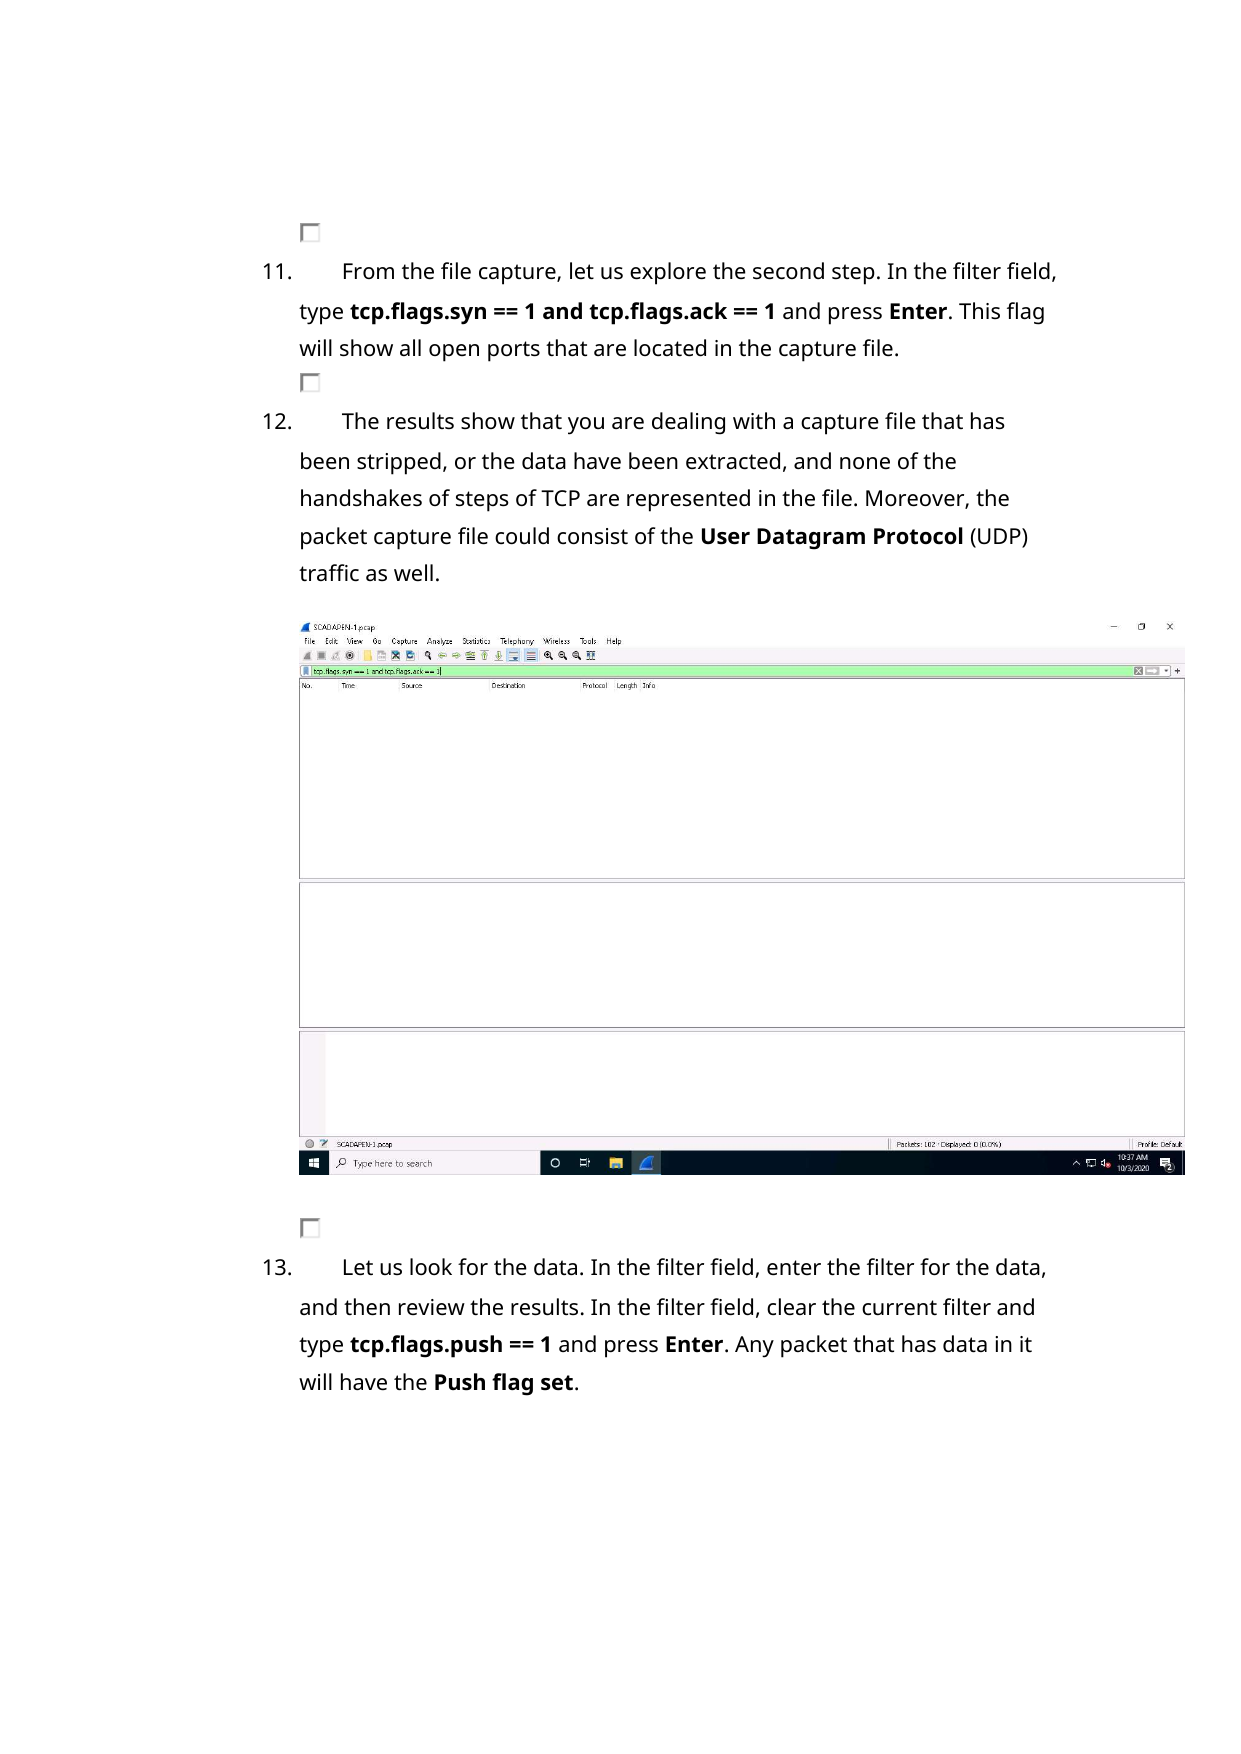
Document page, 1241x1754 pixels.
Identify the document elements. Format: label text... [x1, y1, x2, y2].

list The results show that you are dealing with a capture file that has been stripped, or the data have been extracted, and none of the handshakes of steps of TCP are represented in the file. Moreover, the packet capture file could consist of the User Datagram Protocol (UDP) traffic as well. [262, 367, 1063, 592]
picture [299, 621, 1185, 1175]
list From the file capture, let us explore the second step. In the filter field, type tcp.flags.syn == 1 and tcp.flags.ack == 1 and press Enter. This flag will show all open ports that are located in the capture file. [262, 217, 1063, 367]
list Let us look for the data. In the filter field, enter the filter for the data, and then review the results. In the filter field, clear the current filter and type tcp.flags.push == 1 and press Enter. Any packet that has data in it will have the Push flag set. [262, 1213, 1063, 1400]
